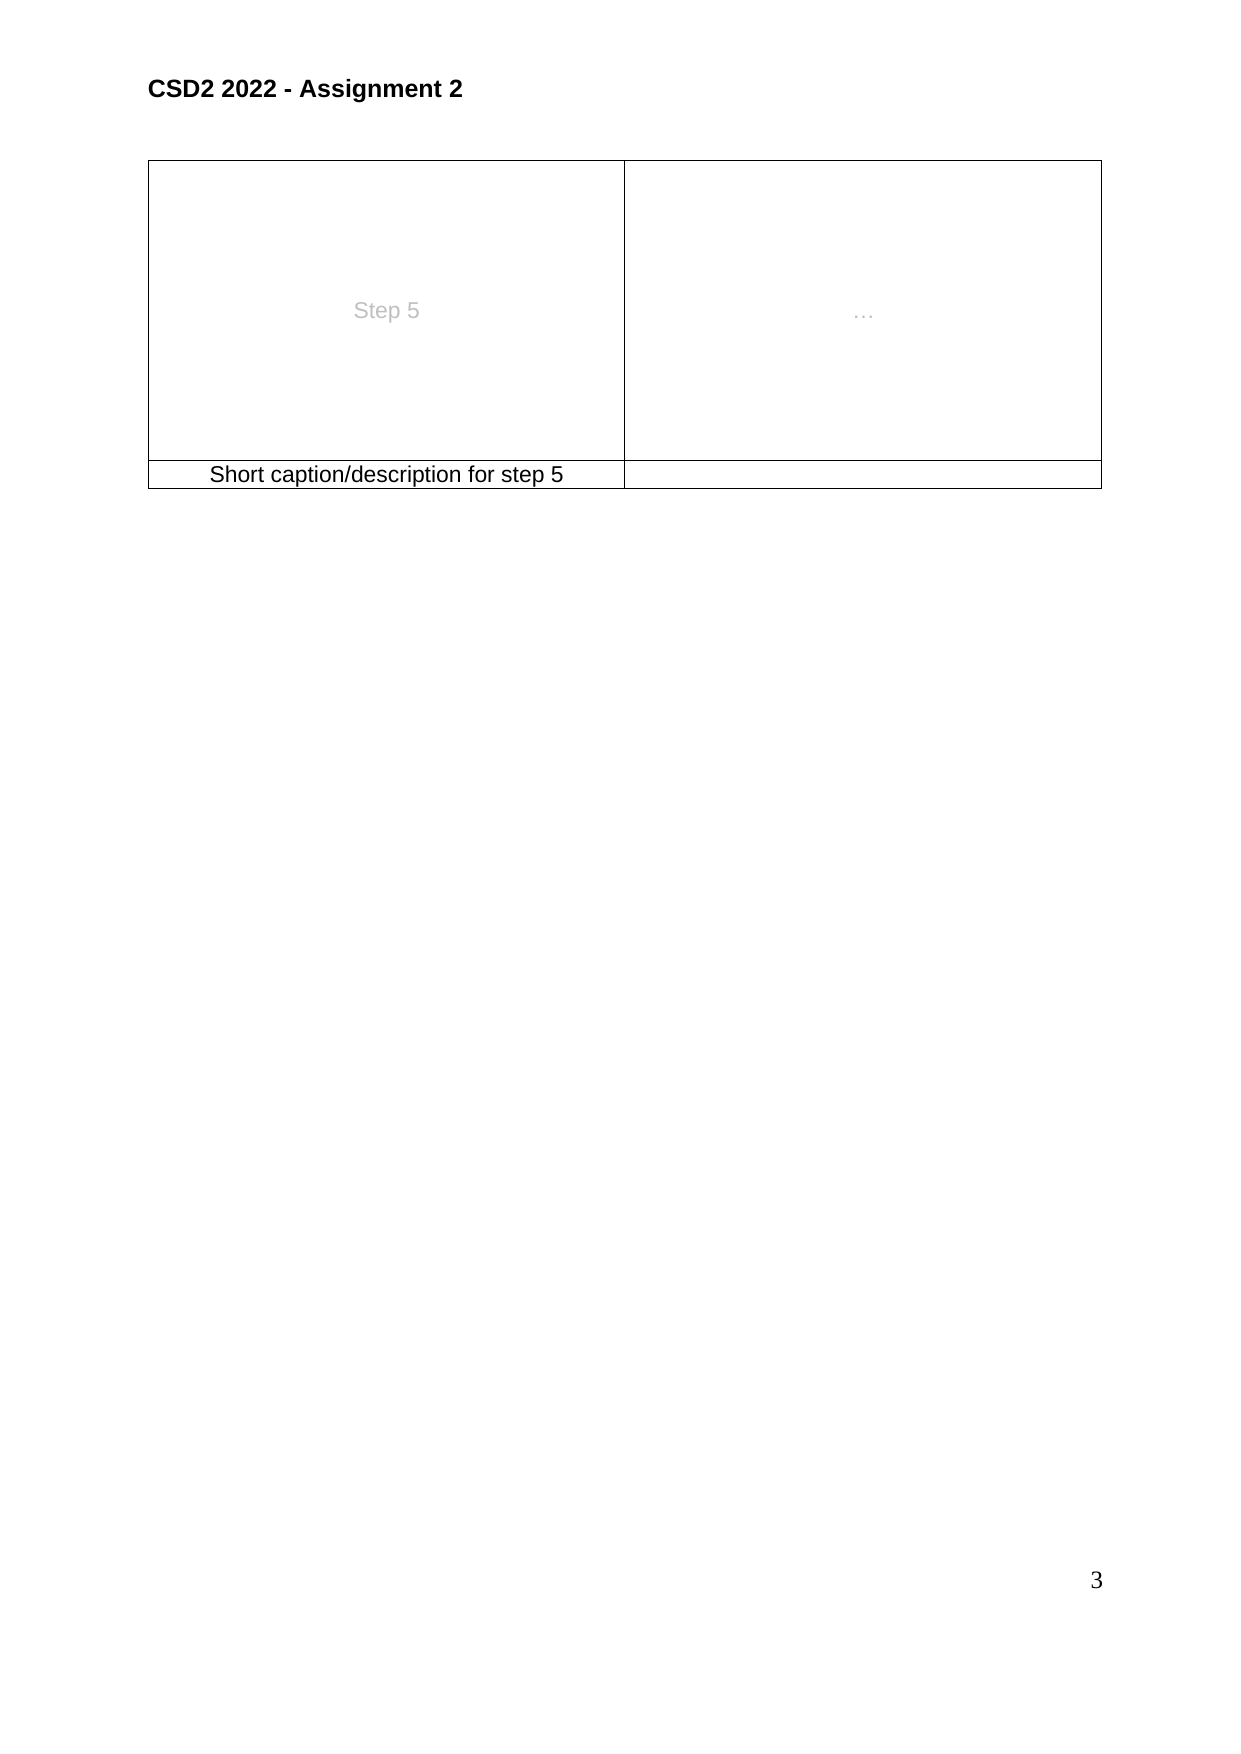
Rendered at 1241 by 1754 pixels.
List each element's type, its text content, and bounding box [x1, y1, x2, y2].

table_cell [625, 461, 1101, 487]
table_cell … [625, 161, 1101, 460]
table_cell Step 5 [149, 161, 624, 460]
table_cell Short caption/description for step 5 [149, 461, 624, 487]
